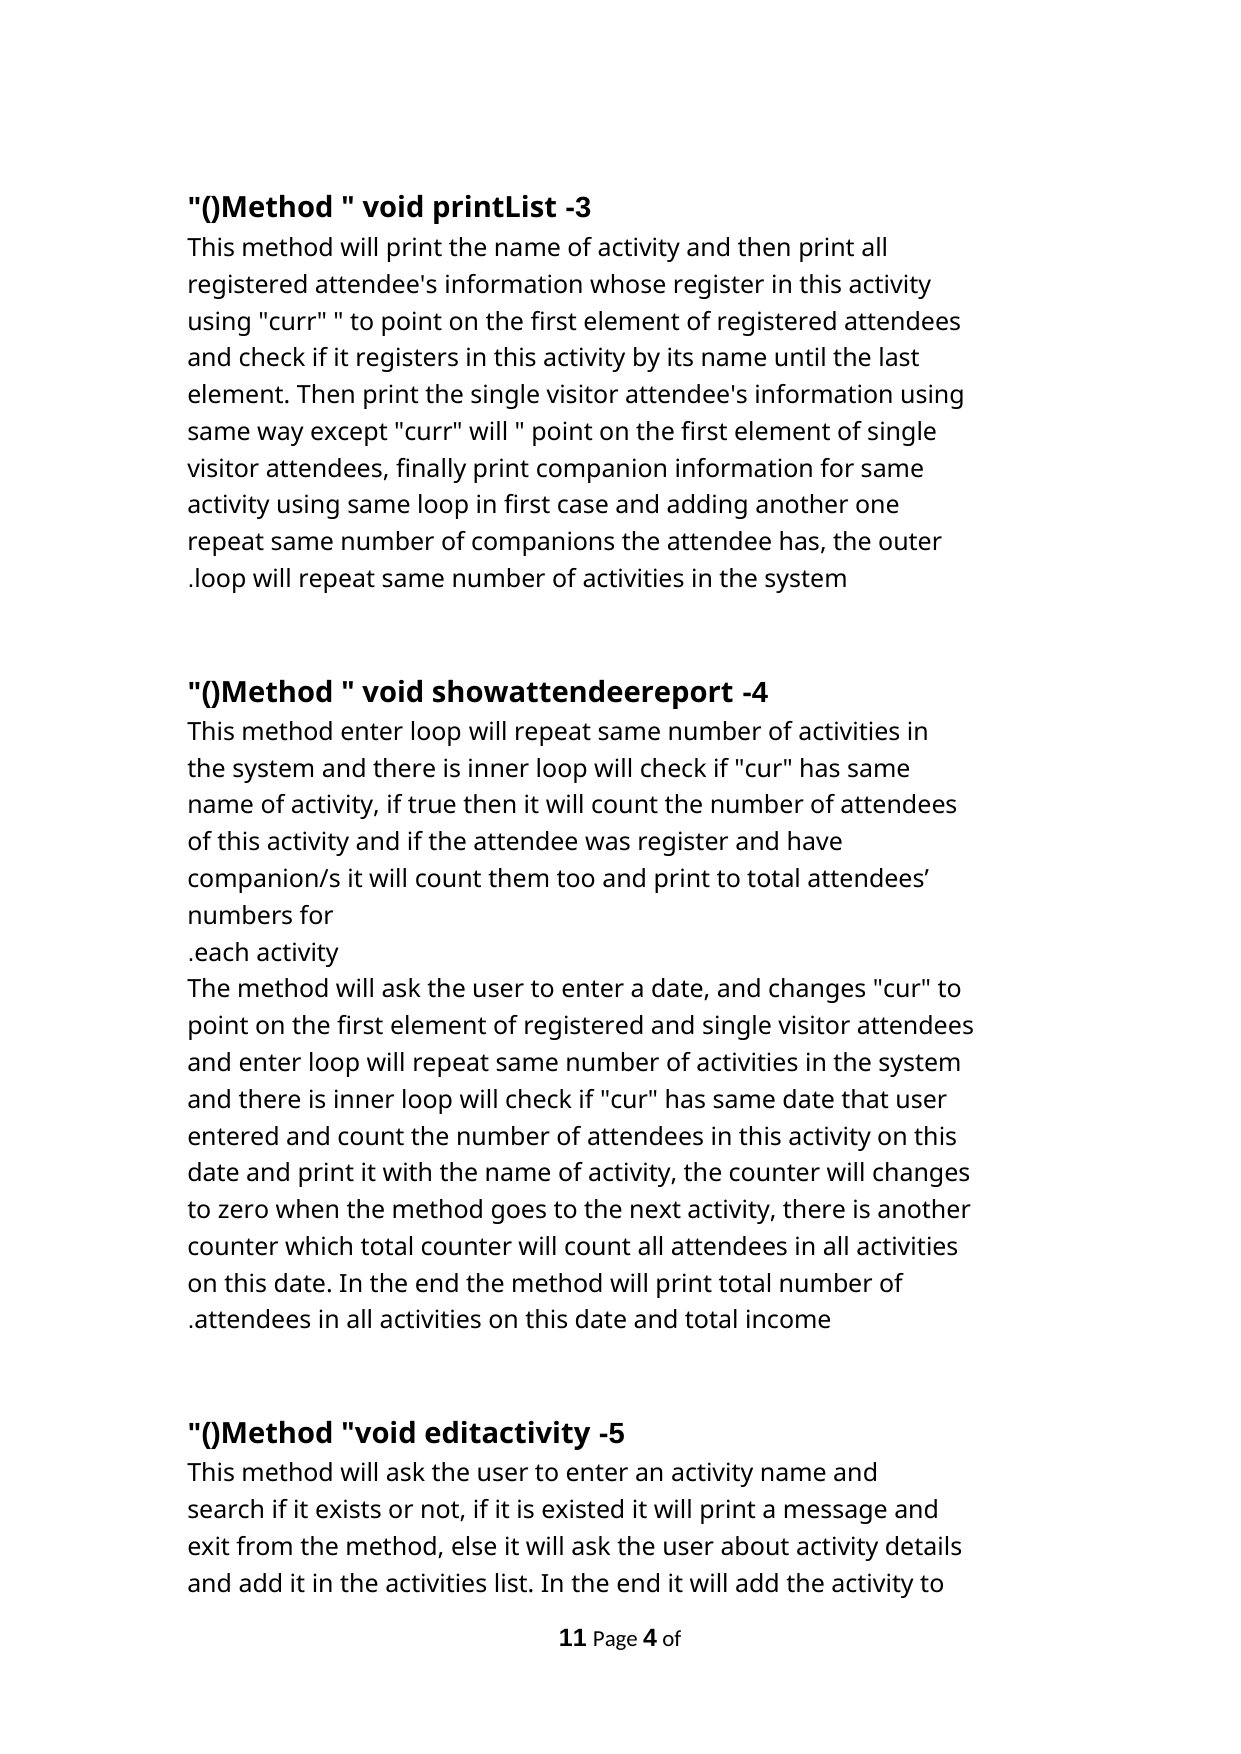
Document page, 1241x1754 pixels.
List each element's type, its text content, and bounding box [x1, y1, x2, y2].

list The method will ask the user to enter a date, and changes "cur" to point on the first element of registered and single visitor attendees and enter loop will repeat same number of activities in the system and there is inner loop will check if "cur" has same date that user entered and count the number of attendees in this activity on this date and print it with the name of activity, the counter will changes to zero when the method goes to the next activity, there is another counter which total counter will count all attendees in all activities on this date. In the end the method will print total number of attendees in all activities on this date and total income. [187, 971, 978, 1336]
list This method will print the name of activity and then print all registered attendee's information whose register in this activity using "curr" " to point on the first element of registered attendees and check if it registers in this activity by its name until the last element. Then print the single visitor attendee's information using same way except "curr" will " point on the first element of single visitor attendees, finally print companion information for same activity using same loop in first case and adding another one repeat same number of companions the attendee has, the outer loop will repeat same number of activities in the system. [187, 229, 978, 594]
list 3- Method " void printList()" [187, 187, 978, 226]
list This method enter loop will repeat same number of activities in the system and there is inner loop will check if "cur" has same name of activity, if true then it will count the number of attendees of this activity and if the attendee was register and have companion/s it will count them too and print to total attendees’ numbers for [187, 714, 978, 932]
list each activity. [187, 934, 978, 968]
list 4- Method " void showattendeereport()" [187, 671, 978, 711]
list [187, 1455, 978, 1599]
list 5- Method "void editactivity()" [187, 1412, 978, 1452]
